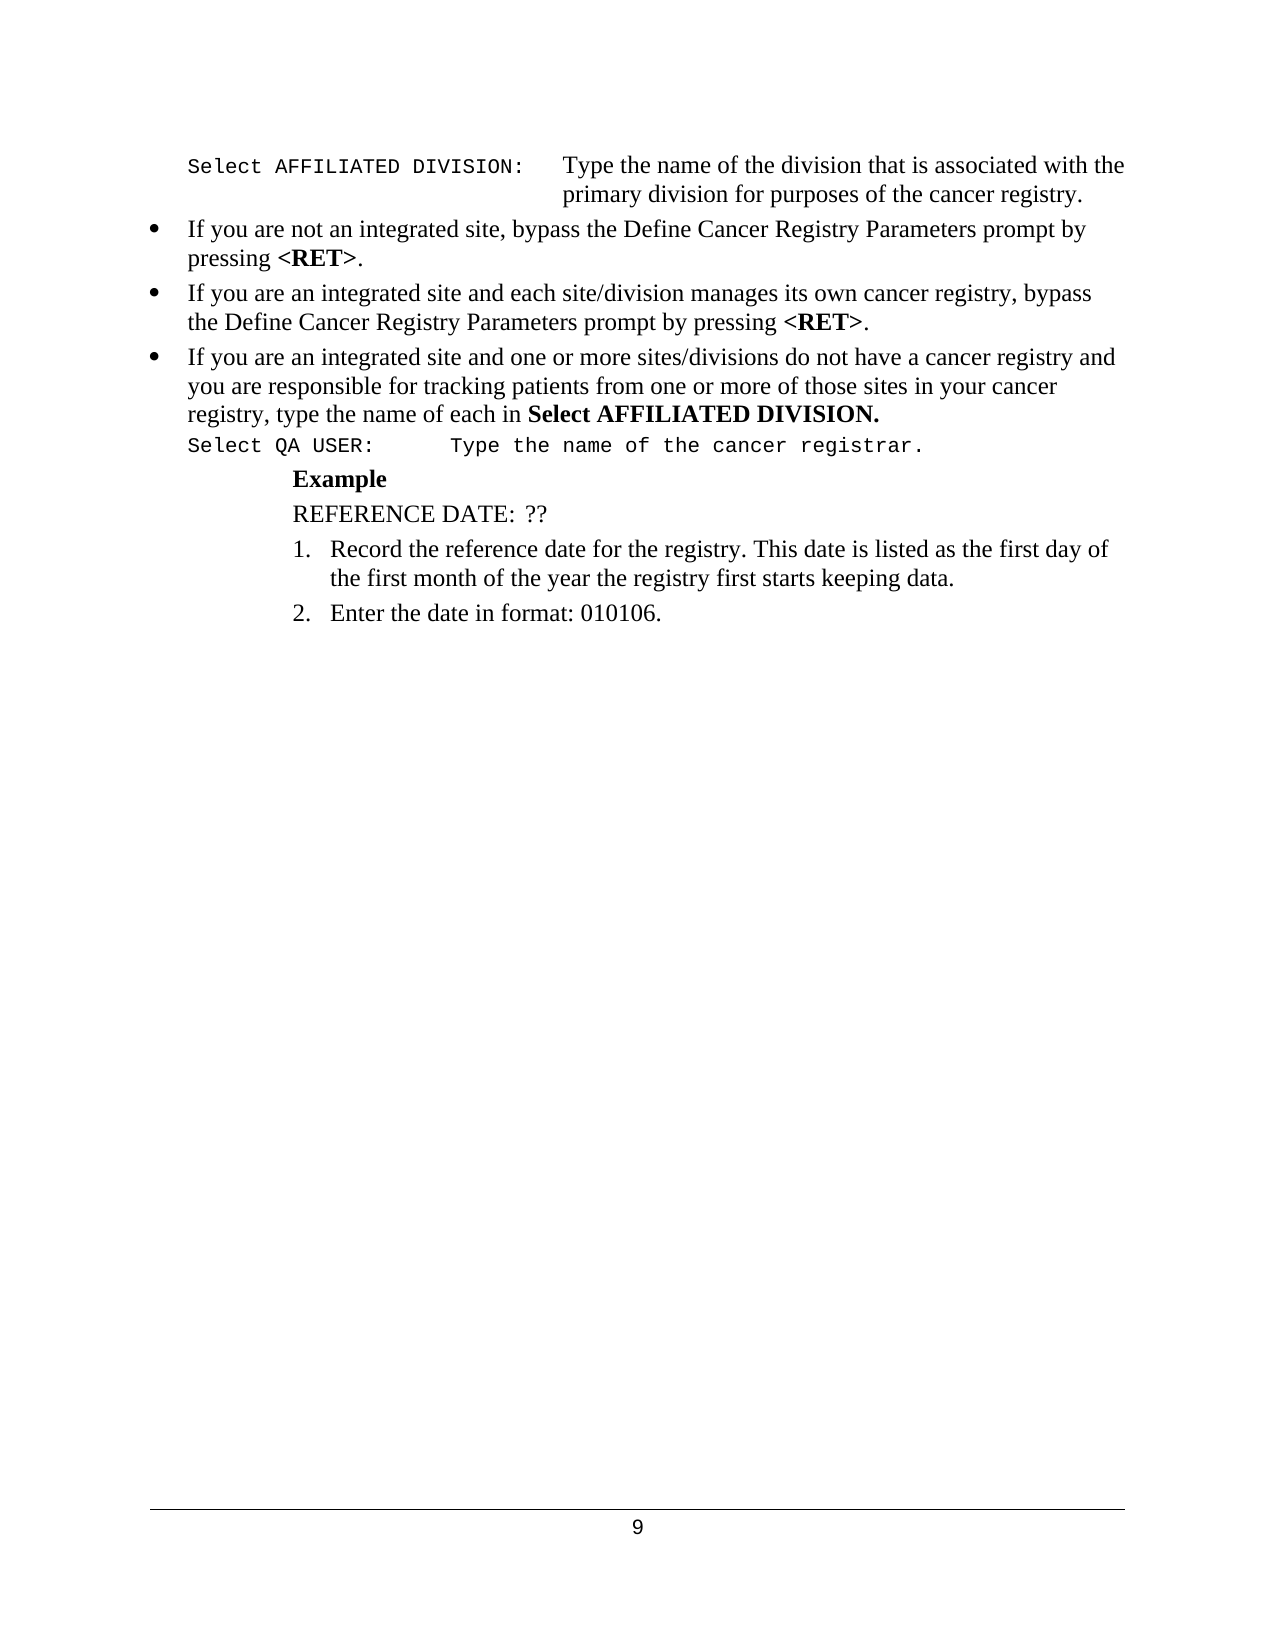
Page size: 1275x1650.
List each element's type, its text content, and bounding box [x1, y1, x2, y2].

text Select AFFILIATED DIVISION: Type the name of the division that is associated with the primary division for purposes of the cancer registry. [187, 150, 1125, 208]
list Record the reference date for the registry. This date is listed as the first day of the first month of the year the registry first starts keeping data. [292, 534, 1125, 592]
text Select QA USER: Type the name of the cancer registrar. [187, 434, 1125, 458]
list If you are an integrated site and one or more sites/divisions do not have a cancer registry and you are responsible for tracking patients from one or more of those sites in your cancer registry, type the name of each in Select AFFILIATED DIVISION. [150, 342, 1125, 428]
list Enter the date in format: 010106. [292, 598, 1125, 627]
text REFERENCE DATE: ?? [292, 499, 1125, 528]
list If you are an integrated site and each site/division manages its own cancer registry, bypass the Define Cancer Registry Parameters prompt by pressing <RET>. [150, 278, 1125, 336]
list If you are not an integrated site, bypass the Define Cancer Registry Parameters prompt by pressing <RET>. [150, 214, 1125, 272]
text Example [292, 464, 1050, 493]
